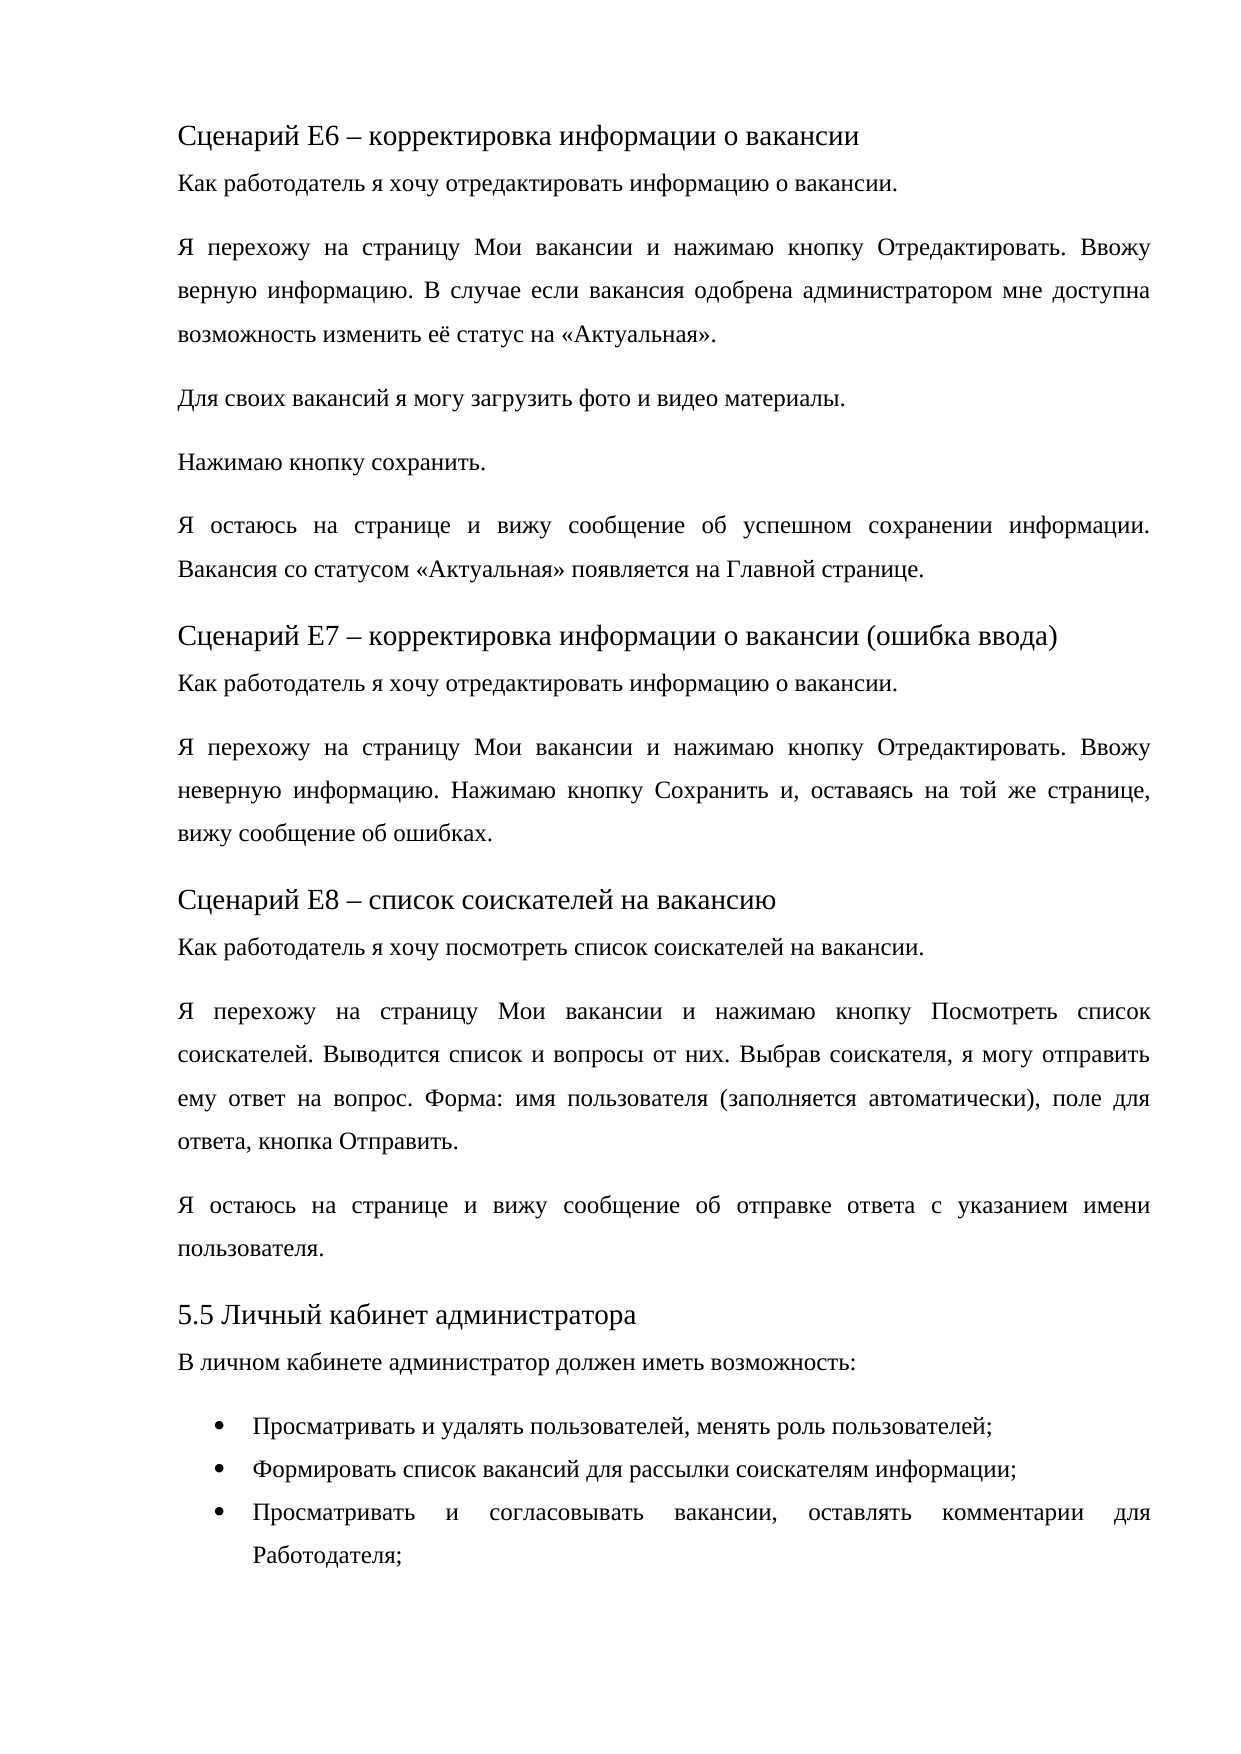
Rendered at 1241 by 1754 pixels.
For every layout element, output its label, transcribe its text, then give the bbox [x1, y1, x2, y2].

list Формировать список вакансий для рассылки соискателям информации; [215, 1454, 1152, 1483]
text Я перехожу на страницу Мои вакансии и нажимаю кнопку Отредактировать. Ввожу неверную информацию. Нажимаю кнопку Сохранить и, оставаясь на той же странице, вижу сообщение об ошибках. [177, 732, 1152, 847]
text Как работодатель я хочу отредактировать информацию о вакансии. [177, 668, 1152, 697]
subtitle 5.5 Личный кабинет администратора [177, 1297, 1152, 1330]
list Просматривать и удалять пользователей, менять роль пользователей; [215, 1411, 1152, 1440]
subtitle Сценарий Е8 – список соискателей на вакансию [177, 882, 1152, 916]
text Я остаюсь на странице и вижу сообщение об успешном сохранении информации. Вакансия со статусом «Актуальная» появляется на Главной странице. [177, 511, 1152, 582]
list Просматривать и согласовывать вакансии, оставлять комментарии для Работодателя; [215, 1497, 1152, 1569]
text Нажимаю кнопку сохранить. [177, 447, 1152, 475]
text Для своих вакансий я могу загрузить фото и видео материалы. [177, 383, 1152, 411]
text Я перехожу на страницу Мои вакансии и нажимаю кнопку Отредактировать. Ввожу верную информацию. В случае если вакансия одобрена администратором мне доступна возможность изменить её статус на «Актуальная». [177, 232, 1152, 347]
text Я перехожу на страницу Мои вакансии и нажимаю кнопку Посмотреть список соискателей. Выводится список и вопросы от них. Выбрав соискателя, я могу отправить ему ответ на вопрос. Форма: имя пользователя (заполняется автоматически), поле для ответа, кнопка Отправить. [177, 996, 1152, 1154]
text В личном кабинете администратор должен иметь возможность: [177, 1347, 1152, 1376]
text Как работодатель я хочу посмотреть список соискателей на вакансии. [177, 932, 1152, 961]
text Как работодатель я хочу отредактировать информацию о вакансии. [177, 168, 1152, 197]
text Я остаюсь на странице и вижу сообщение об отправке ответа с указанием имени пользователя. [177, 1190, 1152, 1262]
subtitle Сценарий Е7 – корректировка информации о вакансии (ошибка ввода) [177, 618, 1152, 651]
subtitle Сценарий Е6 – корректировка информации о вакансии [177, 118, 1152, 152]
